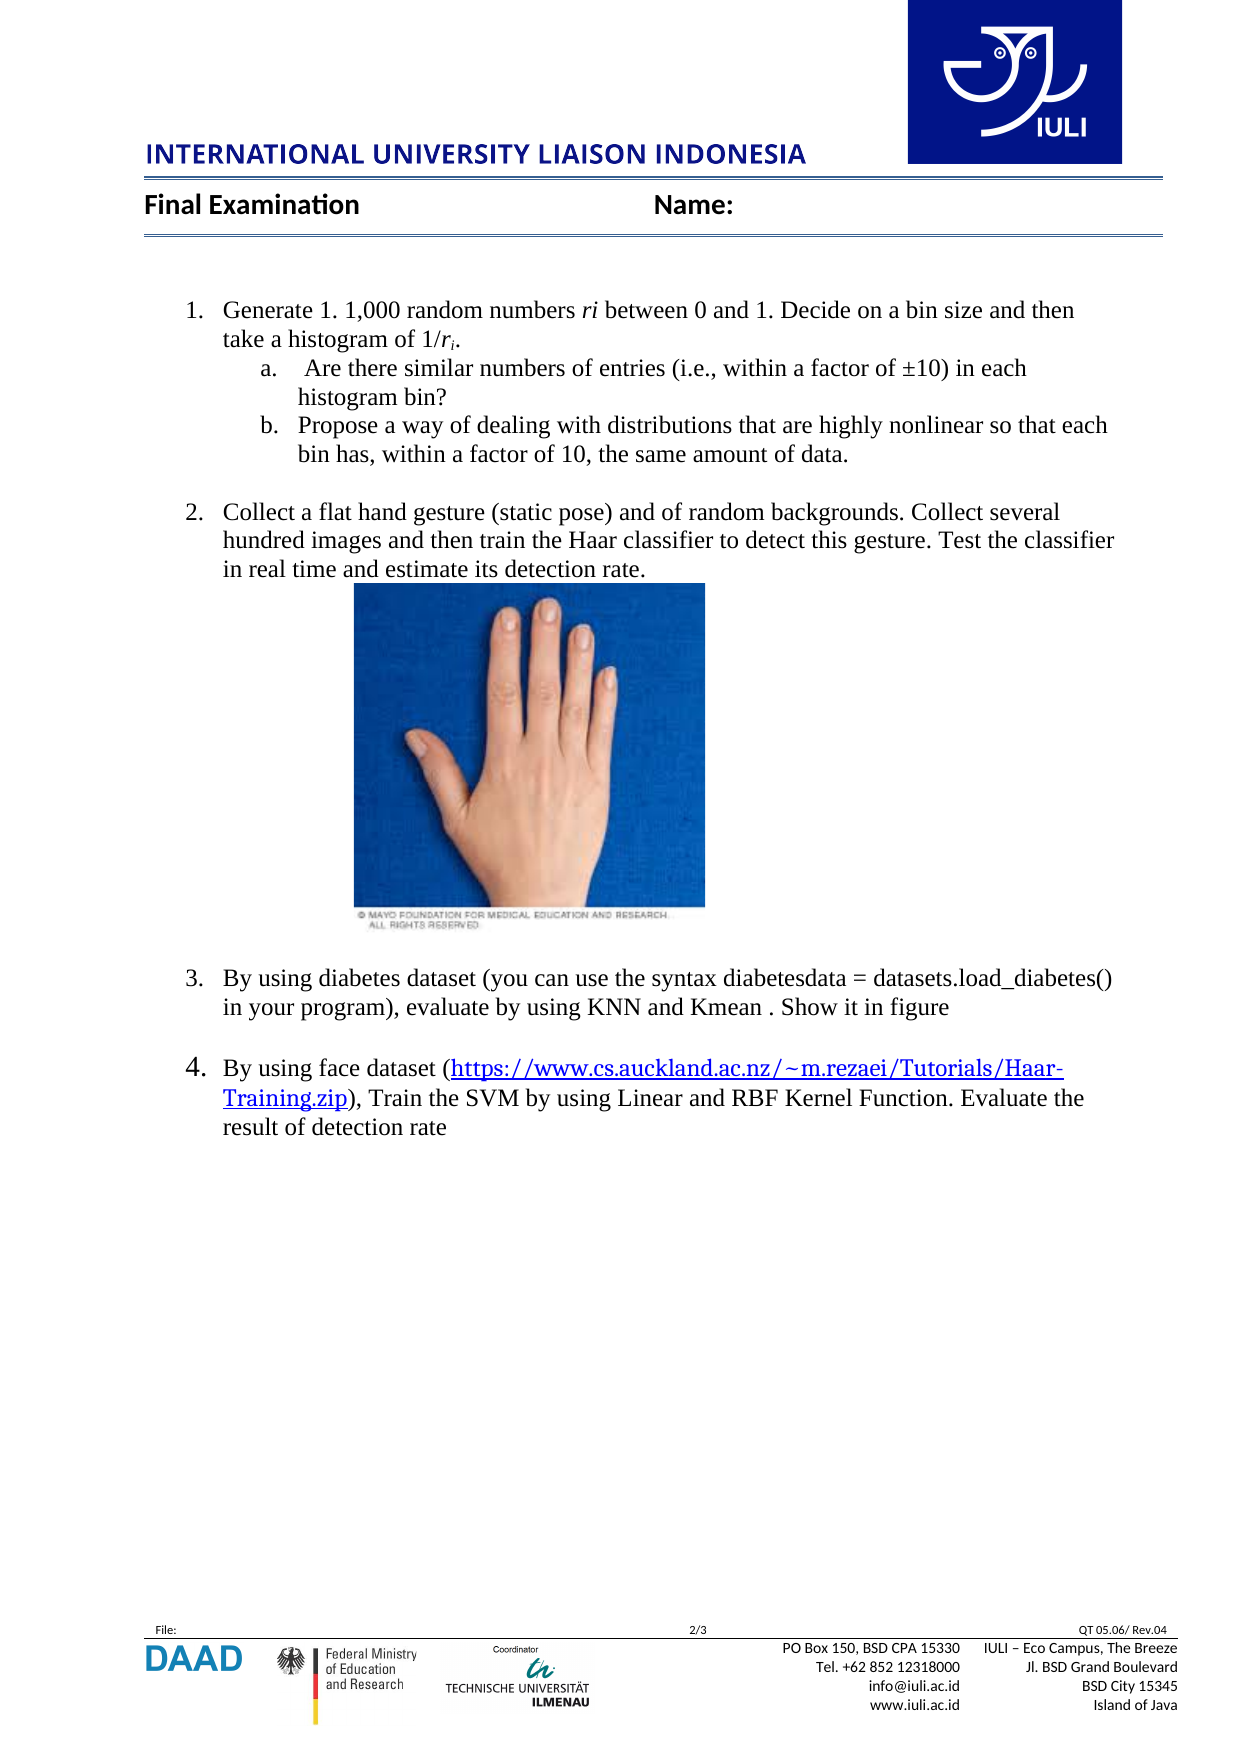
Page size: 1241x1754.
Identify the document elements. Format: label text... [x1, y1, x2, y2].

picture [147, 0, 1123, 164]
picture [353, 583, 705, 934]
list By using face dataset (https://www.cs.auckland.ac.nz/~m.rezaei/Tutorials/Haar-Training.zip), Train the SVM by using Linear and RBF Kernel Function. Evaluate the result of detection rate [185, 1049, 1122, 1141]
picture [277, 1642, 417, 1726]
list Generate 1. 1,000 random numbers ri between 0 and 1. Decide on a bin size and then take a histogram of 1/ri. [185, 296, 1122, 353]
picture [440, 1642, 596, 1714]
list Collect a flat hand gesture (static pose) and of random backgrounds. Collect several hundred images and then train the Haar classifier to detect this gesture. Test the classifier in real time and estimate its detection rate. [185, 497, 1122, 583]
list By using diabetes dataset (you can use the syntax diabetesdata = datasets.load_diabetes() in your program), evaluate by using KNN and Kmean . Show it in figure [185, 963, 1122, 1020]
picture [144, 1642, 245, 1674]
list Are there similar numbers of entries (i.e., within a factor of ±10) in each histogram bin? [260, 353, 1122, 411]
list Propose a way of dealing with distributions that are highly nonlinear so that each bin has, within a factor of 10, the same amount of data. [260, 411, 1122, 468]
